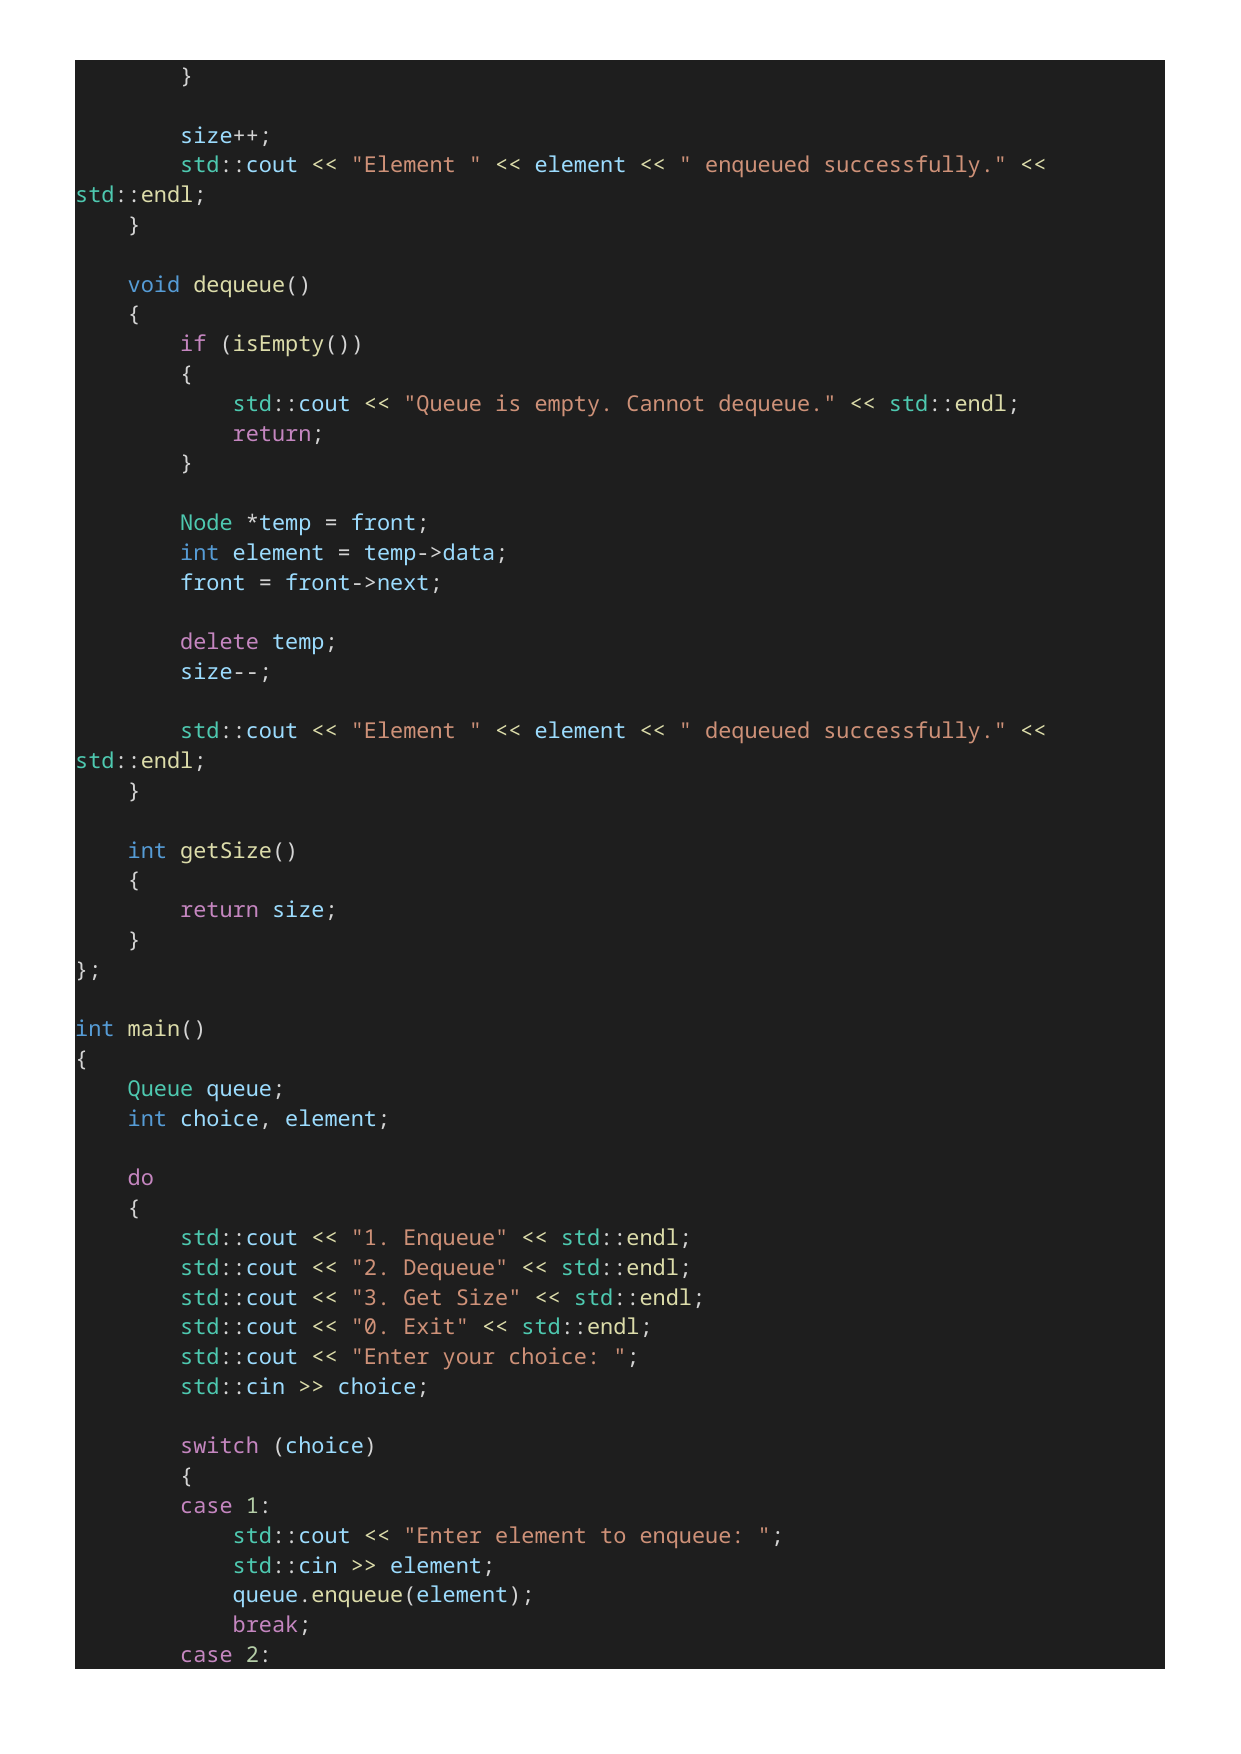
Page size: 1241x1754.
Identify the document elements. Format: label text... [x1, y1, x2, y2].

text { [75, 358, 1165, 388]
text std::cout << "Element " << element << " dequeued successfully." << std::endl; [75, 715, 1165, 775]
text break; [75, 1609, 1165, 1639]
text { [75, 864, 1165, 894]
text delete temp; [75, 626, 1165, 656]
text case 1: [75, 1490, 1165, 1520]
text { [75, 1460, 1165, 1490]
text } [75, 60, 1165, 90]
text switch (choice) [75, 1430, 1165, 1460]
text void dequeue() [75, 268, 1165, 298]
text int getSize() [75, 834, 1165, 864]
text queue.enqueue(element); [75, 1579, 1165, 1609]
text return; [75, 417, 1165, 447]
text case 2: [75, 1639, 1165, 1669]
text if (isEmpty()) [75, 328, 1165, 358]
text size--; [75, 656, 1165, 686]
text std::cout << "Enter your choice: "; [75, 1341, 1165, 1371]
text Node *temp = front; [75, 507, 1165, 537]
text Queue queue; [75, 1073, 1165, 1103]
text } [75, 209, 1165, 239]
text std::cout << "Queue is empty. Cannot dequeue." << std::endl; [75, 388, 1165, 417]
text }; [75, 954, 1165, 983]
text } [75, 775, 1165, 805]
text int choice, element; [75, 1103, 1165, 1132]
text size++; [75, 119, 1165, 149]
text } [75, 924, 1165, 954]
text { [75, 1043, 1165, 1073]
text std::cin >> choice; [75, 1371, 1165, 1401]
text std::cout << "3. Get Size" << std::endl; [75, 1281, 1165, 1311]
text std::cout << "Element " << element << " enqueued successfully." << std::endl; [75, 149, 1165, 209]
text std::cout << "1. Enqueue" << std::endl; [75, 1222, 1165, 1252]
text std::cout << "Enter element to enqueue: "; [75, 1520, 1165, 1549]
text std::cin >> element; [75, 1549, 1165, 1579]
text { [75, 298, 1165, 328]
text } [75, 447, 1165, 477]
text std::cout << "2. Dequeue" << std::endl; [75, 1252, 1165, 1281]
text int element = temp->data; [75, 537, 1165, 566]
text int main() [75, 1013, 1165, 1043]
text return size; [75, 894, 1165, 924]
text { [75, 1192, 1165, 1222]
text do [75, 1162, 1165, 1192]
text front = front->next; [75, 566, 1165, 596]
text std::cout << "0. Exit" << std::endl; [75, 1311, 1165, 1341]
